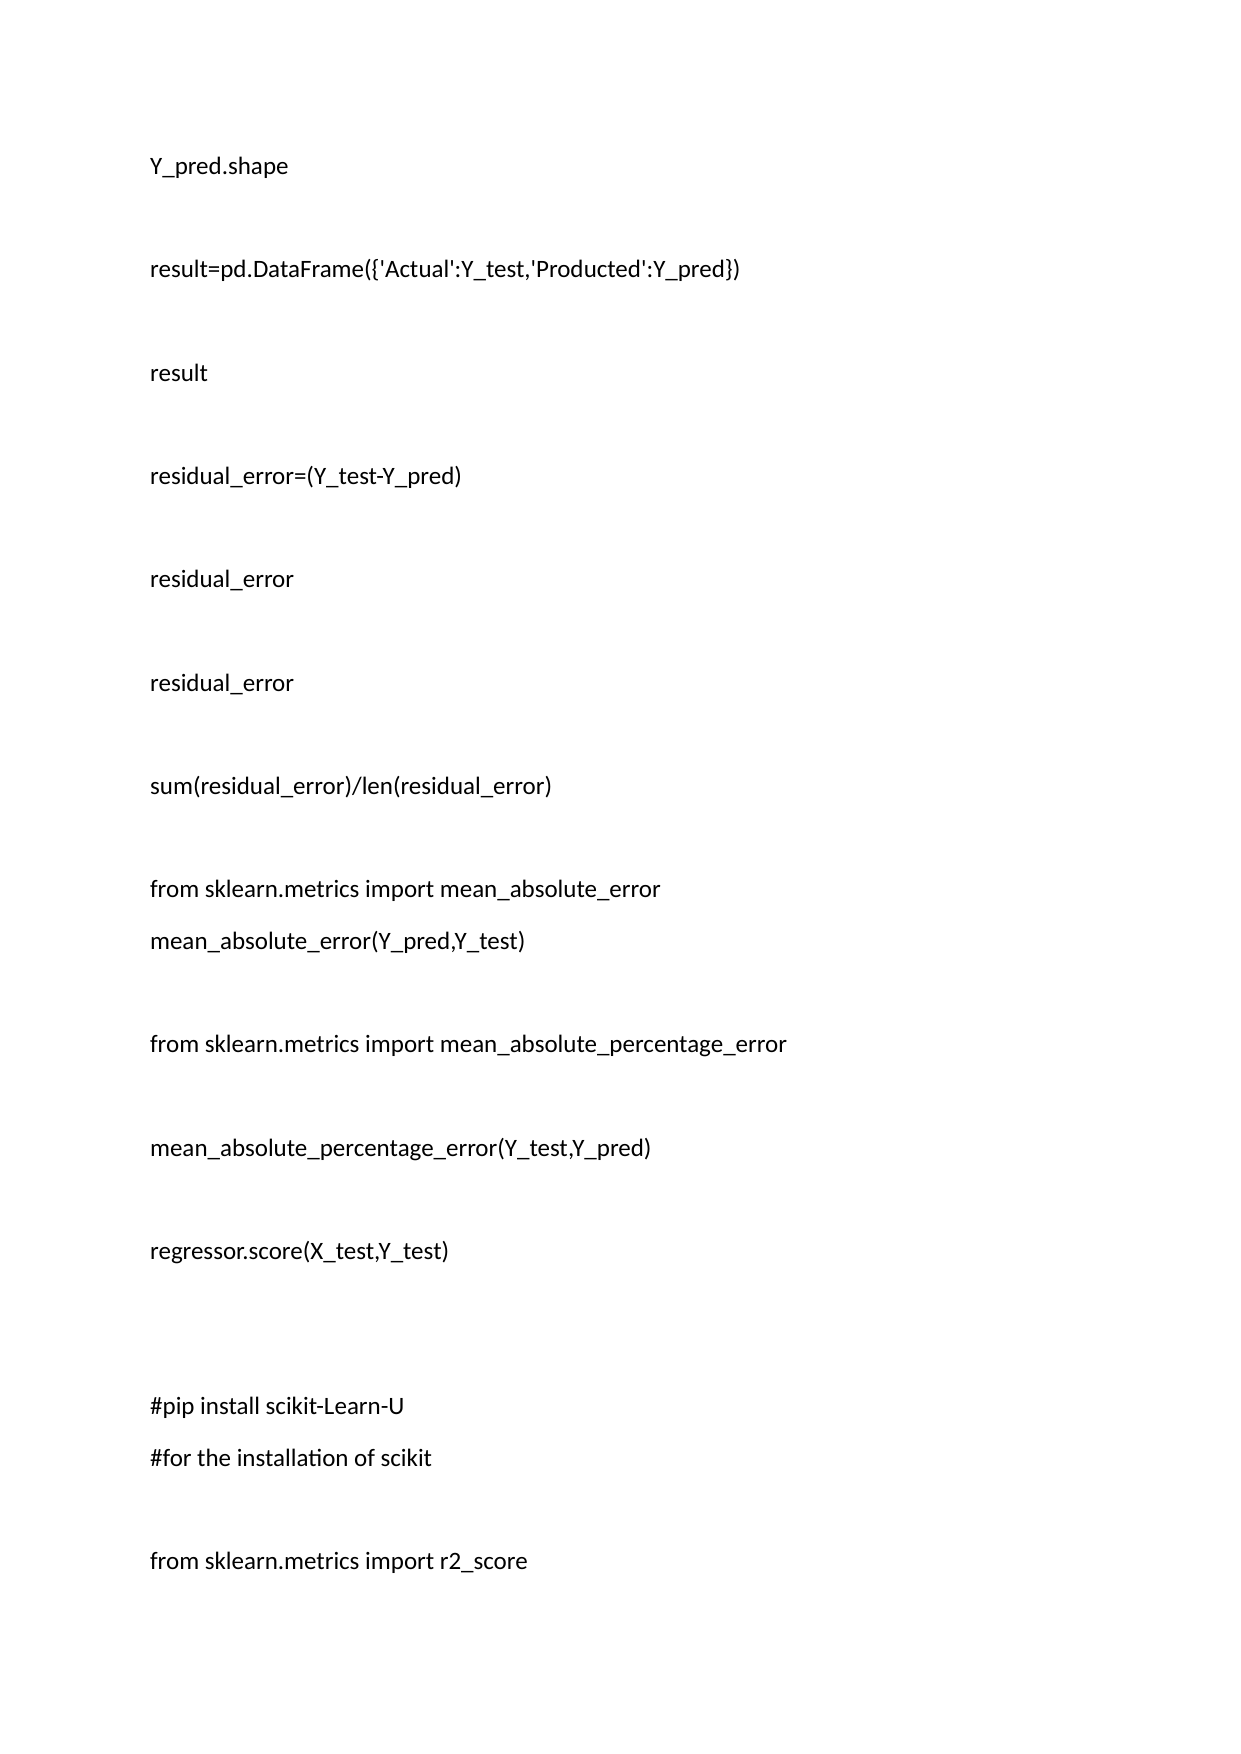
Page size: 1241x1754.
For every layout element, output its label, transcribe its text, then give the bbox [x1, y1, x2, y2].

text from sklearn.metrics import mean_absolute_percentage_error [150, 1028, 1090, 1059]
text from sklearn.metrics import r2_score [150, 1545, 1090, 1576]
text from sklearn.metrics import mean_absolute_error [150, 873, 1090, 904]
text mean_absolute_percentage_error(Y_test,Y_pred) [150, 1132, 1090, 1162]
text residual_error [150, 667, 1090, 697]
text Y_pred.shape [150, 150, 1090, 181]
text #for the installation of scikit [150, 1442, 1090, 1472]
text result=pd.DataFrame({'Actual':Y_test,'Producted':Y_pred}) [150, 253, 1090, 284]
text regressor.score(X_test,Y_test) [150, 1235, 1090, 1266]
text residual_error=(Y_test-Y_pred) [150, 460, 1090, 491]
text sum(residual_error)/len(residual_error) [150, 770, 1090, 801]
text result [150, 357, 1090, 387]
text mean_absolute_error(Y_pred,Y_test) [150, 925, 1090, 956]
text #pip install scikit-Learn-U [150, 1390, 1090, 1421]
text residual_error [150, 563, 1090, 594]
